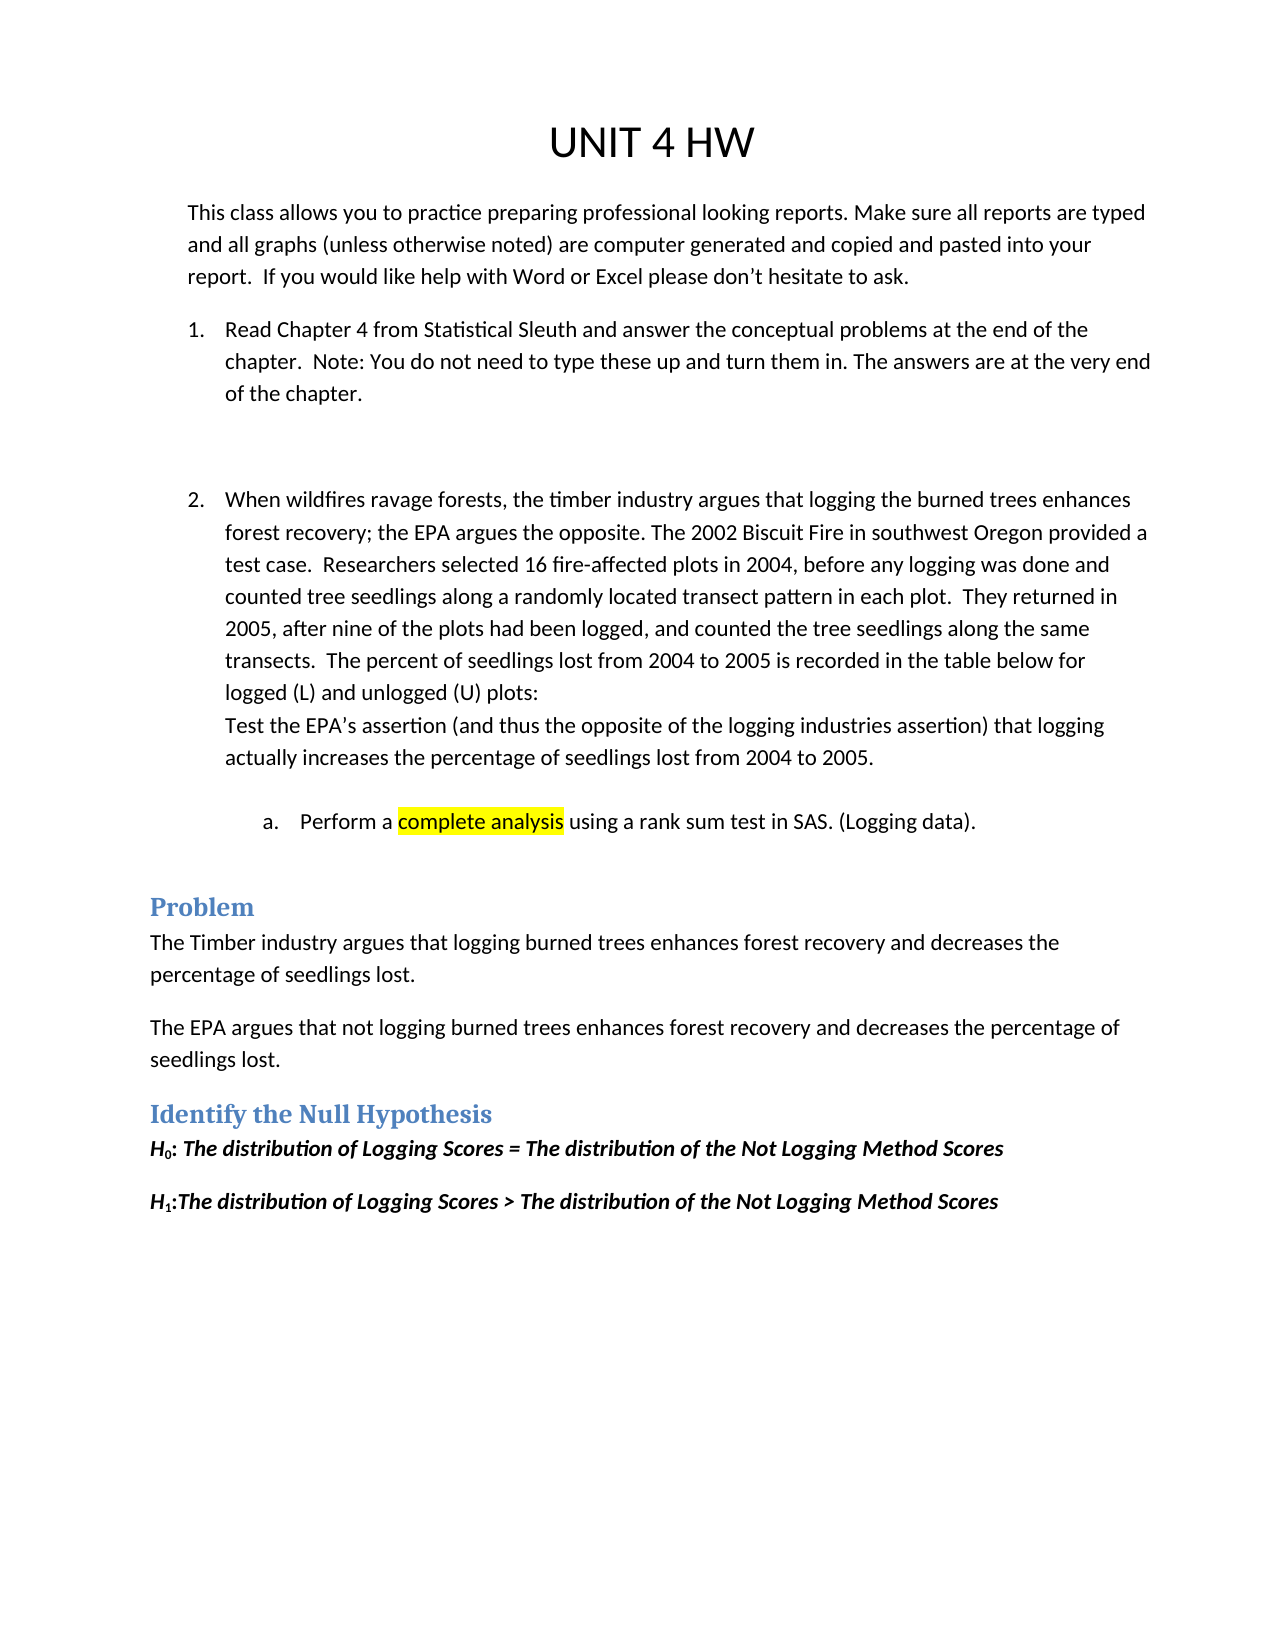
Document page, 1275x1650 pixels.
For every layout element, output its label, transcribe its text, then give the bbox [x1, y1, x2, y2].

list Read Chapter 4 from Statistical Sleuth and answer the conceptual problems at the end of the chapter. Note: You do not need to type these up and turn them in. The answers are at the very end of the chapter. [187, 315, 1153, 407]
subtitle Identify the Null Hypothesis [150, 1099, 1153, 1130]
text H0: The distribution of Logging Scores = The distribution of the Not Logging Method Scores [150, 1134, 1153, 1162]
text The Timber industry argues that logging burned trees enhances forest recovery and decreases the percentage of seedlings lost. [150, 928, 1153, 988]
list Test the EPA’s assertion (and thus the opposite of the logging industries assertion) that logging actually increases the percentage of seedlings lost from 2004 to 2005. [225, 711, 1153, 771]
text H1:The distribution of Logging Scores > The distribution of the Not Logging Method Scores [150, 1187, 1153, 1215]
text This class allows you to practice preparing professional looking reports. Make sure all reports are typed and all graphs (unless otherwise noted) are computer generated and copied and pasted into your report. If you would like help with Word or Excel please don’t hesitate to ask. [187, 198, 1153, 290]
text UNIT 4 HW [150, 112, 1153, 168]
list When wildfires ravage forests, the timber industry argues that logging the burned trees enhances forest recovery; the EPA argues the opposite. The 2002 Biscuit Fire in southwest Oregon provided a test case. Researchers selected 16 fire-affected plots in 2004, before any logging was done and counted tree seedlings along a randomly located transect pattern in each plot. They returned in 2005, after nine of the plots had been logged, and counted the tree seedlings along the same transects. The percent of seedlings lost from 2004 to 2005 is recorded in the table below for logged (L) and unlogged (U) plots: [187, 485, 1153, 707]
text The EPA argues that not logging burned trees enhances forest recovery and decreases the percentage of seedlings lost. [150, 1013, 1153, 1074]
list Perform a complete analysis using a rank sum test in SAS. (Logging data). [564, 807, 1153, 835]
subtitle Problem [150, 892, 1153, 924]
